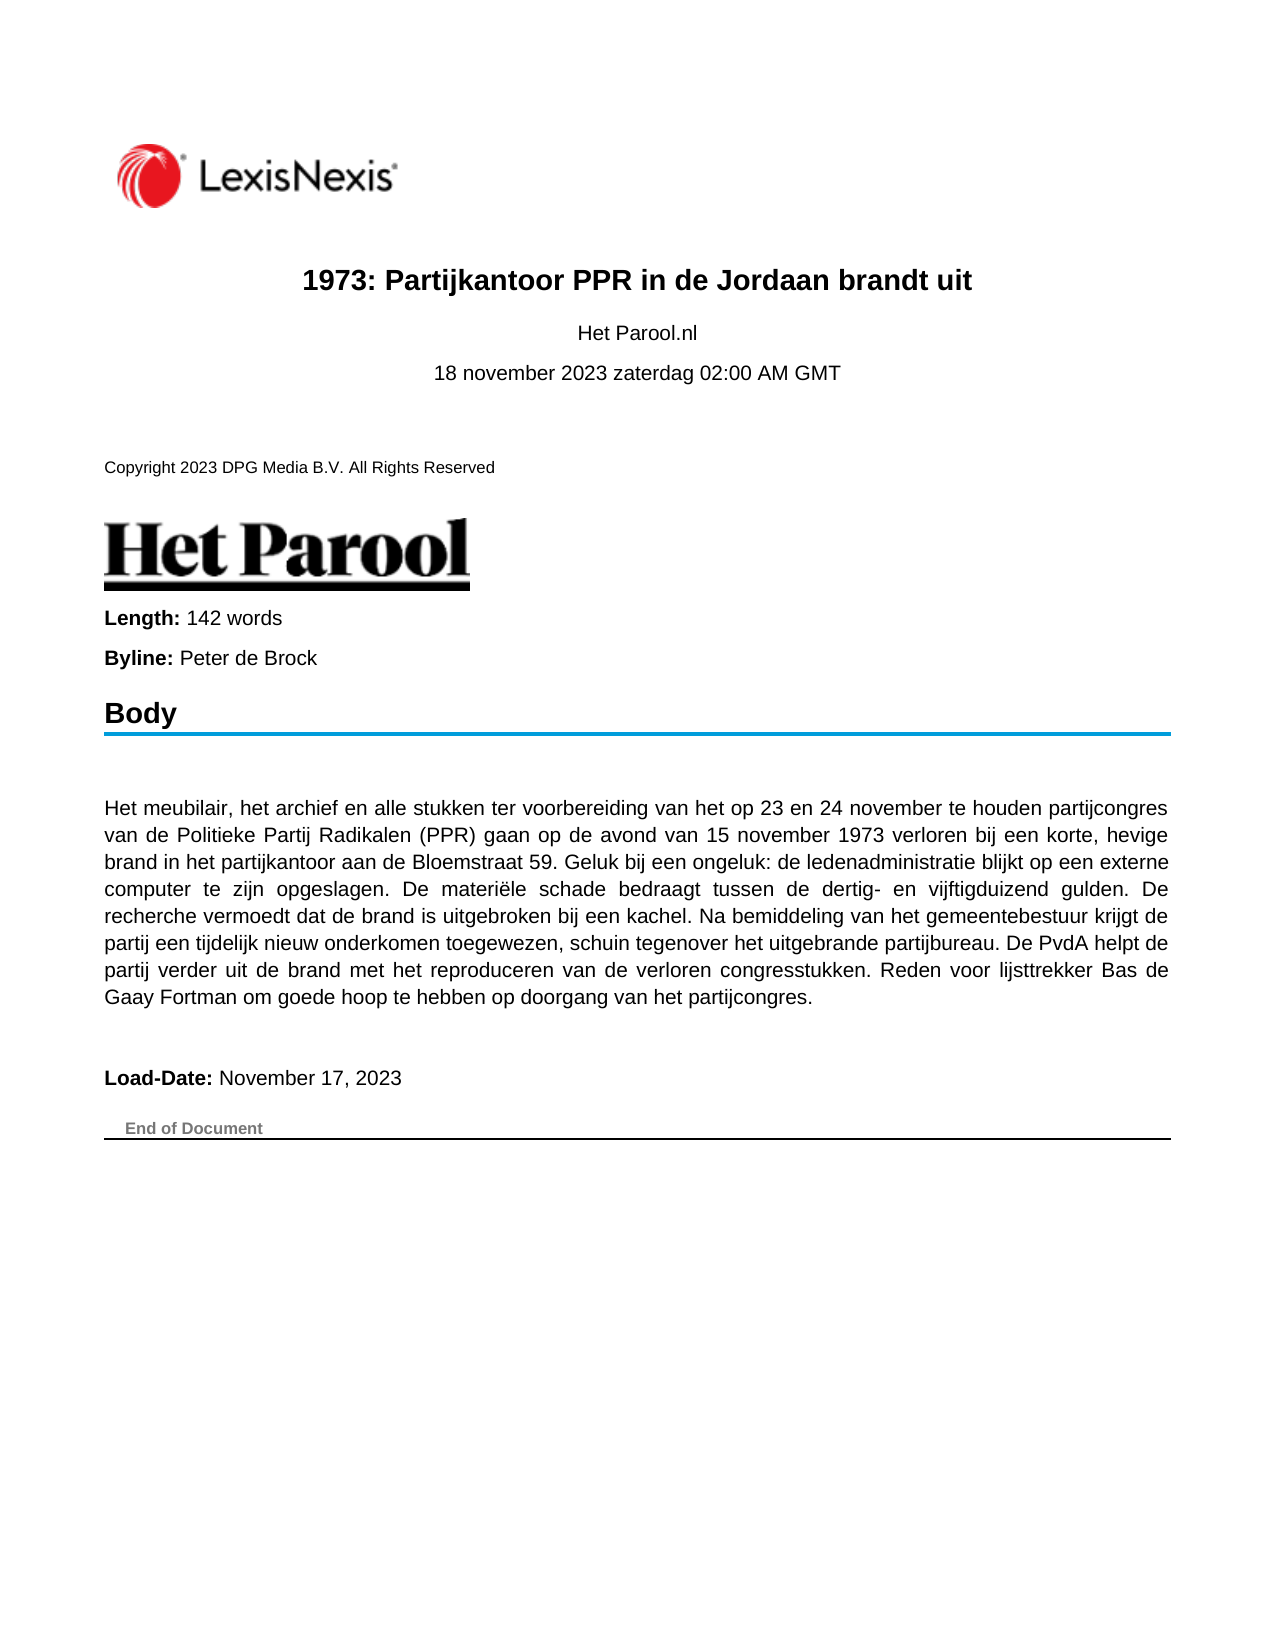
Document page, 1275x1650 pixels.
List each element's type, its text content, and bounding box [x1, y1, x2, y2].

picture [104, 144, 412, 208]
text Load-Date: November 17, 2023 [104, 1034, 1171, 1090]
text Body [104, 694, 1171, 730]
text Het meubilair, het archief en alle stukken ter voorbereiding van het op 23 en 24 november te houden partijcongres van de Politieke Partij Radikalen (PPR) gaan op de avond van 15 november 1973 verloren bij een korte, hevige brand in het partijkantoor aan de Bloemstraat 59. Geluk bij een ongeluk: de ledenadministratie blijkt op een externe computer te zijn opgeslagen. De materiële schade bedraagt tussen de dertig- en vijftigduizend gulden. De recherche vermoedt dat de brand is uitgebroken bij een kachel. Na bemiddeling van het gemeentebestuur krijgt de partij een tijdelijk nieuw onderkomen toegewezen, schuin tegenover het uitgebrande partijbureau. De PvdA helpt de partij verder uit de brand met het reproduceren van de verloren congresstukken. Reden voor lijsttrekker Bas de Gaay Fortman om goede hoop te hebben op doorgang van het partijcongres. [104, 792, 1171, 1009]
text Byline: Peter de Brock [104, 642, 1171, 669]
picture [104, 518, 470, 591]
text End of Document [125, 1118, 1171, 1138]
text 18 november 2023 zaterdag 02:00 AM GMT [104, 357, 1171, 384]
subtitle 1973: Partijkantoor PPR in de Jordaan brandt uit [104, 261, 1171, 297]
text Het Parool.nl [104, 318, 1171, 345]
text Copyright 2023 DPG Media B.V. All Rights Reserved [104, 426, 1171, 477]
text Length: 142 words [104, 603, 1171, 630]
